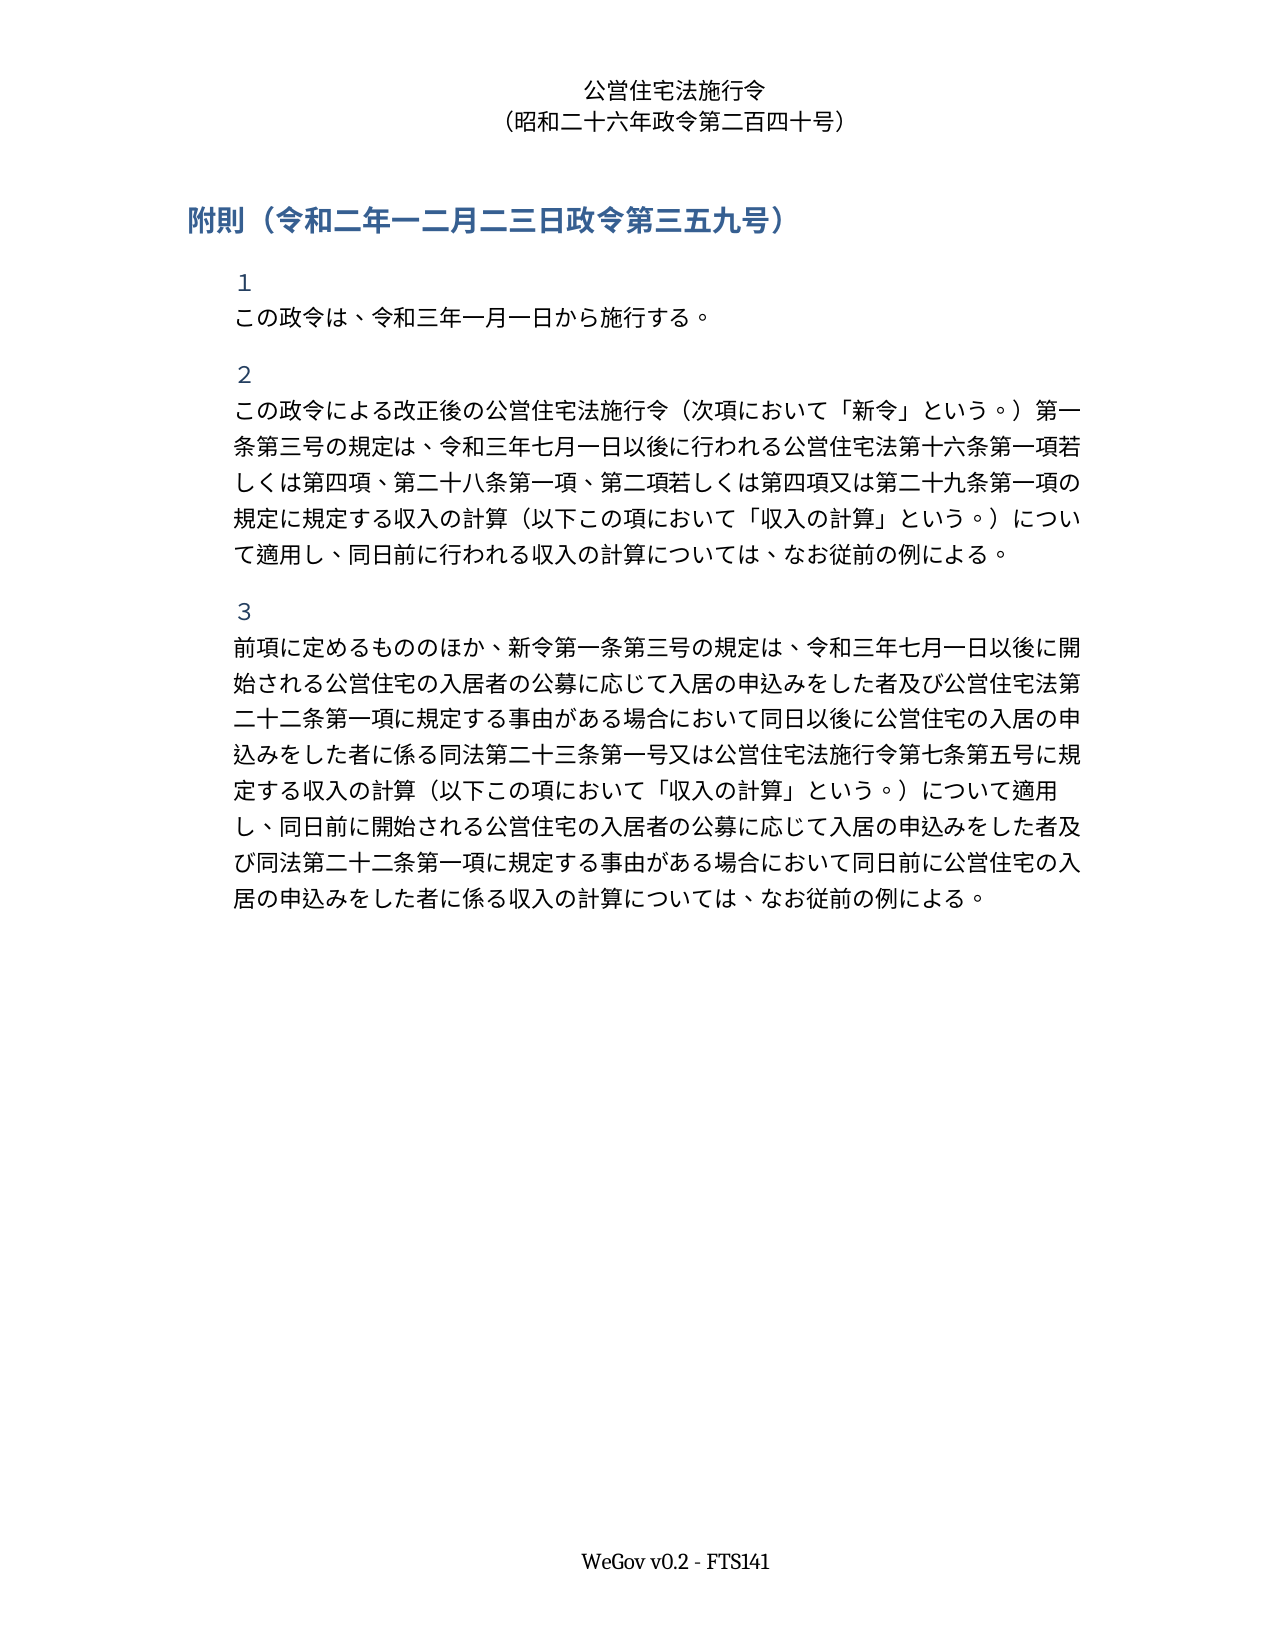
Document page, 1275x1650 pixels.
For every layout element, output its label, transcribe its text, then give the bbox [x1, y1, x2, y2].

text この政令による改正後の公営住宅法施行令（次項において「新令」という。）第一条第三号の規定は、令和三年七月一日以後に行われる公営住宅法第十六条第一項若しくは第四項、第二十八条第一項、第二項若しくは第四項又は第二十九条第一項の規定に規定する収入の計算（以下この項において「収入の計算」という。）について適用し、同日前に行われる収入の計算については、なお従前の例による。 [233, 395, 1087, 570]
subtitle １ [233, 266, 1087, 298]
subtitle ２ [233, 359, 1087, 390]
subtitle 附則（令和二年一二月二三日政令第三五九号） [187, 200, 1087, 240]
text この政令は、令和三年一月一日から施行する。 [233, 302, 1087, 334]
subtitle ３ [233, 596, 1087, 627]
text 前項に定めるもののほか、新令第一条第三号の規定は、令和三年七月一日以後に開始される公営住宅の入居者の公募に応じて入居の申込みをした者及び公営住宅法第二十二条第一項に規定する事由がある場合において同日以後に公営住宅の入居の申込みをした者に係る同法第二十三条第一号又は公営住宅法施行令第七条第五号に規定する収入の計算（以下この項において「収入の計算」という。）について適用し、同日前に開始される公営住宅の入居者の公募に応じて入居の申込みをした者及び同法第二十二条第一項に規定する事由がある場合において同日前に公営住宅の入居の申込みをした者に係る収入の計算については、なお従前の例による。 [233, 632, 1087, 914]
